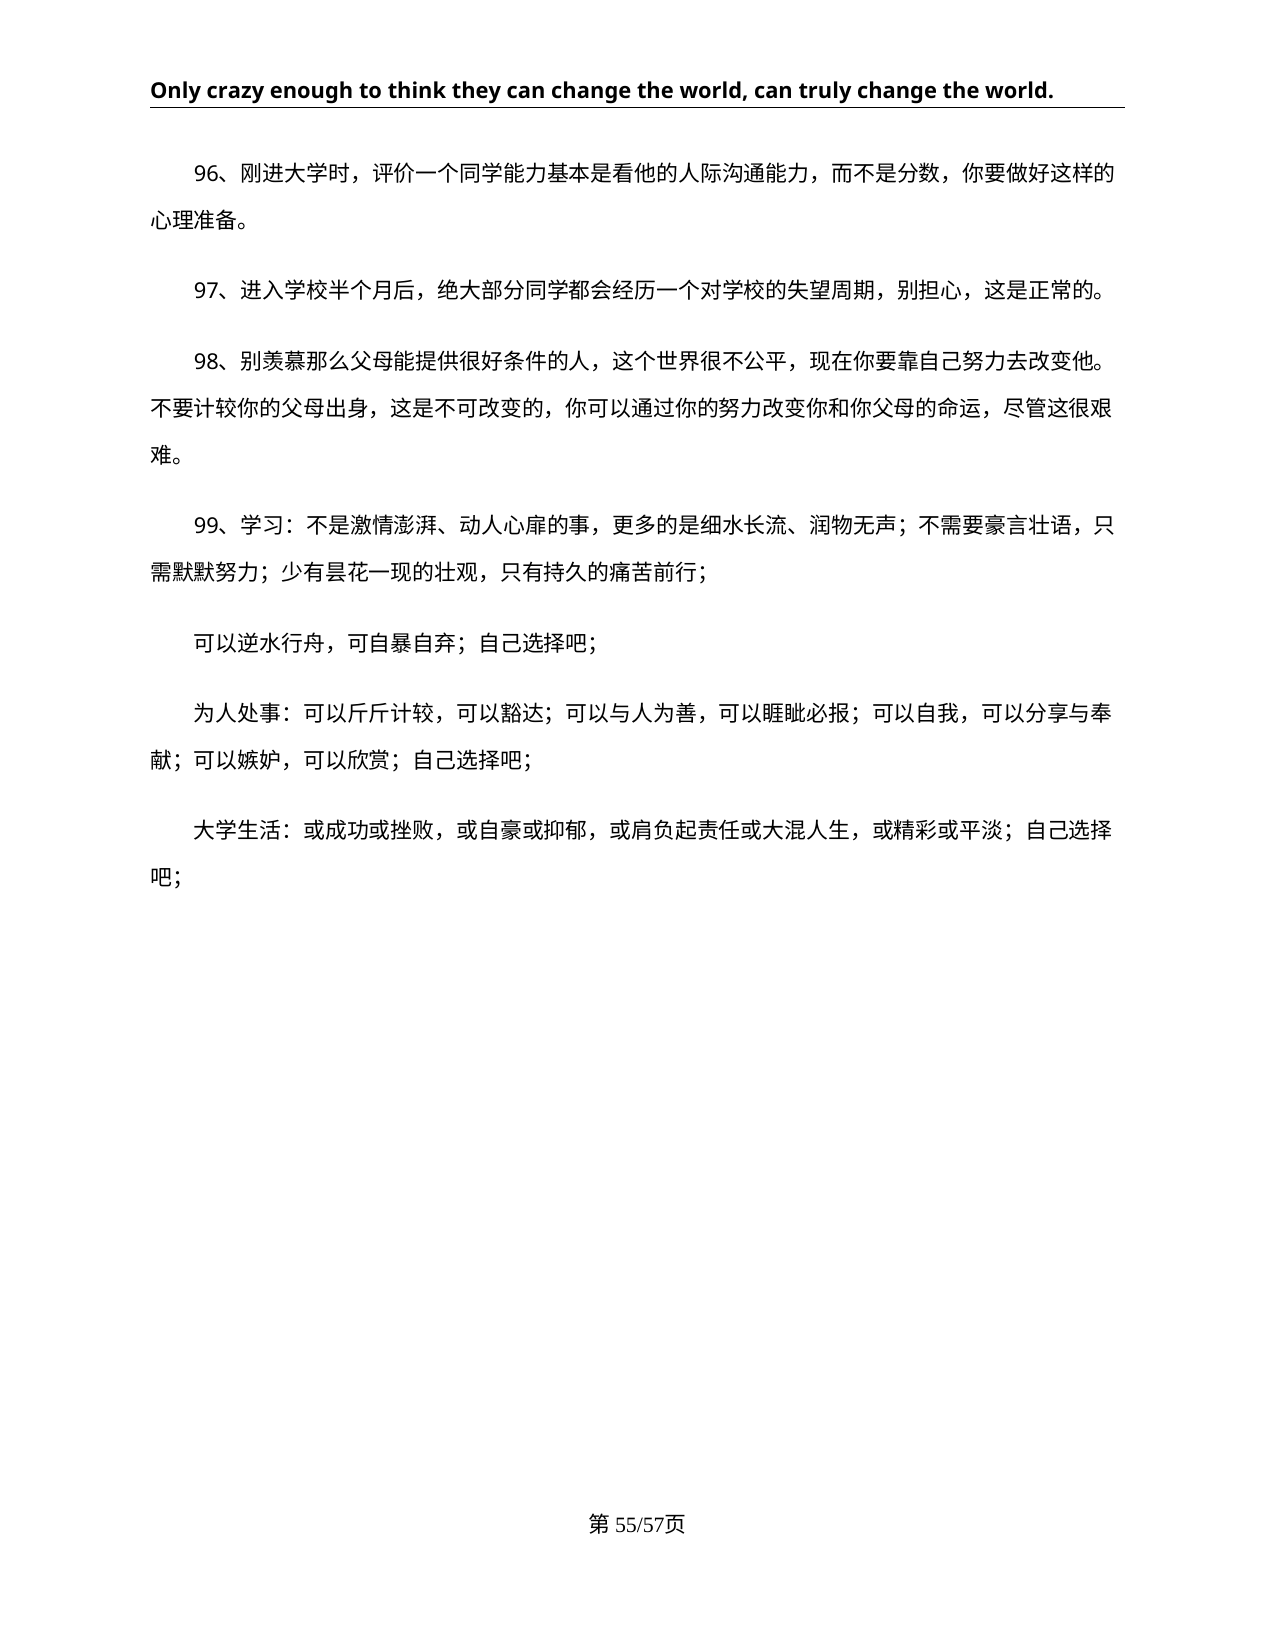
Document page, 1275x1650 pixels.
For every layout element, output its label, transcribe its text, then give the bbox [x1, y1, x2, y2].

text 为人处事：可以斤斤计较，可以豁达；可以与人为善，可以睚眦必报；可以自我，可以分享与奉献；可以嫉妒，可以欣赏；自己选择吧； [150, 693, 1125, 777]
text 96、刚进大学时，评价一个同学能力基本是看他的人际沟通能力，而不是分数，你要做好这样的心理准备。 [150, 153, 1125, 238]
text 99、学习：不是激情澎湃、动人心扉的事，更多的是细水长流、润物无声；不需要豪言壮语，只需默默努力；少有昙花一现的壮观，只有持久的痛苦前行； [150, 505, 1125, 590]
text 97、进入学校半个月后，绝大部分同学都会经历一个对学校的失望周期，别担心，这是正常的。 [150, 271, 1125, 308]
text 大学生活：或成功或挫败，或自豪或抑郁，或肩负起责任或大混人生，或精彩或平淡；自己选择吧； [150, 810, 1125, 895]
text 可以逆水行舟，可自暴自弃；自己选择吧； [150, 623, 1125, 660]
text 98、别羡慕那么父母能提供很好条件的人，这个世界很不公平，现在你要靠自己努力去改变他。不要计较你的父母出身，这是不可改变的，你可以通过你的努力改变你和你父母的命运，尽管这很艰难。 [150, 341, 1125, 472]
